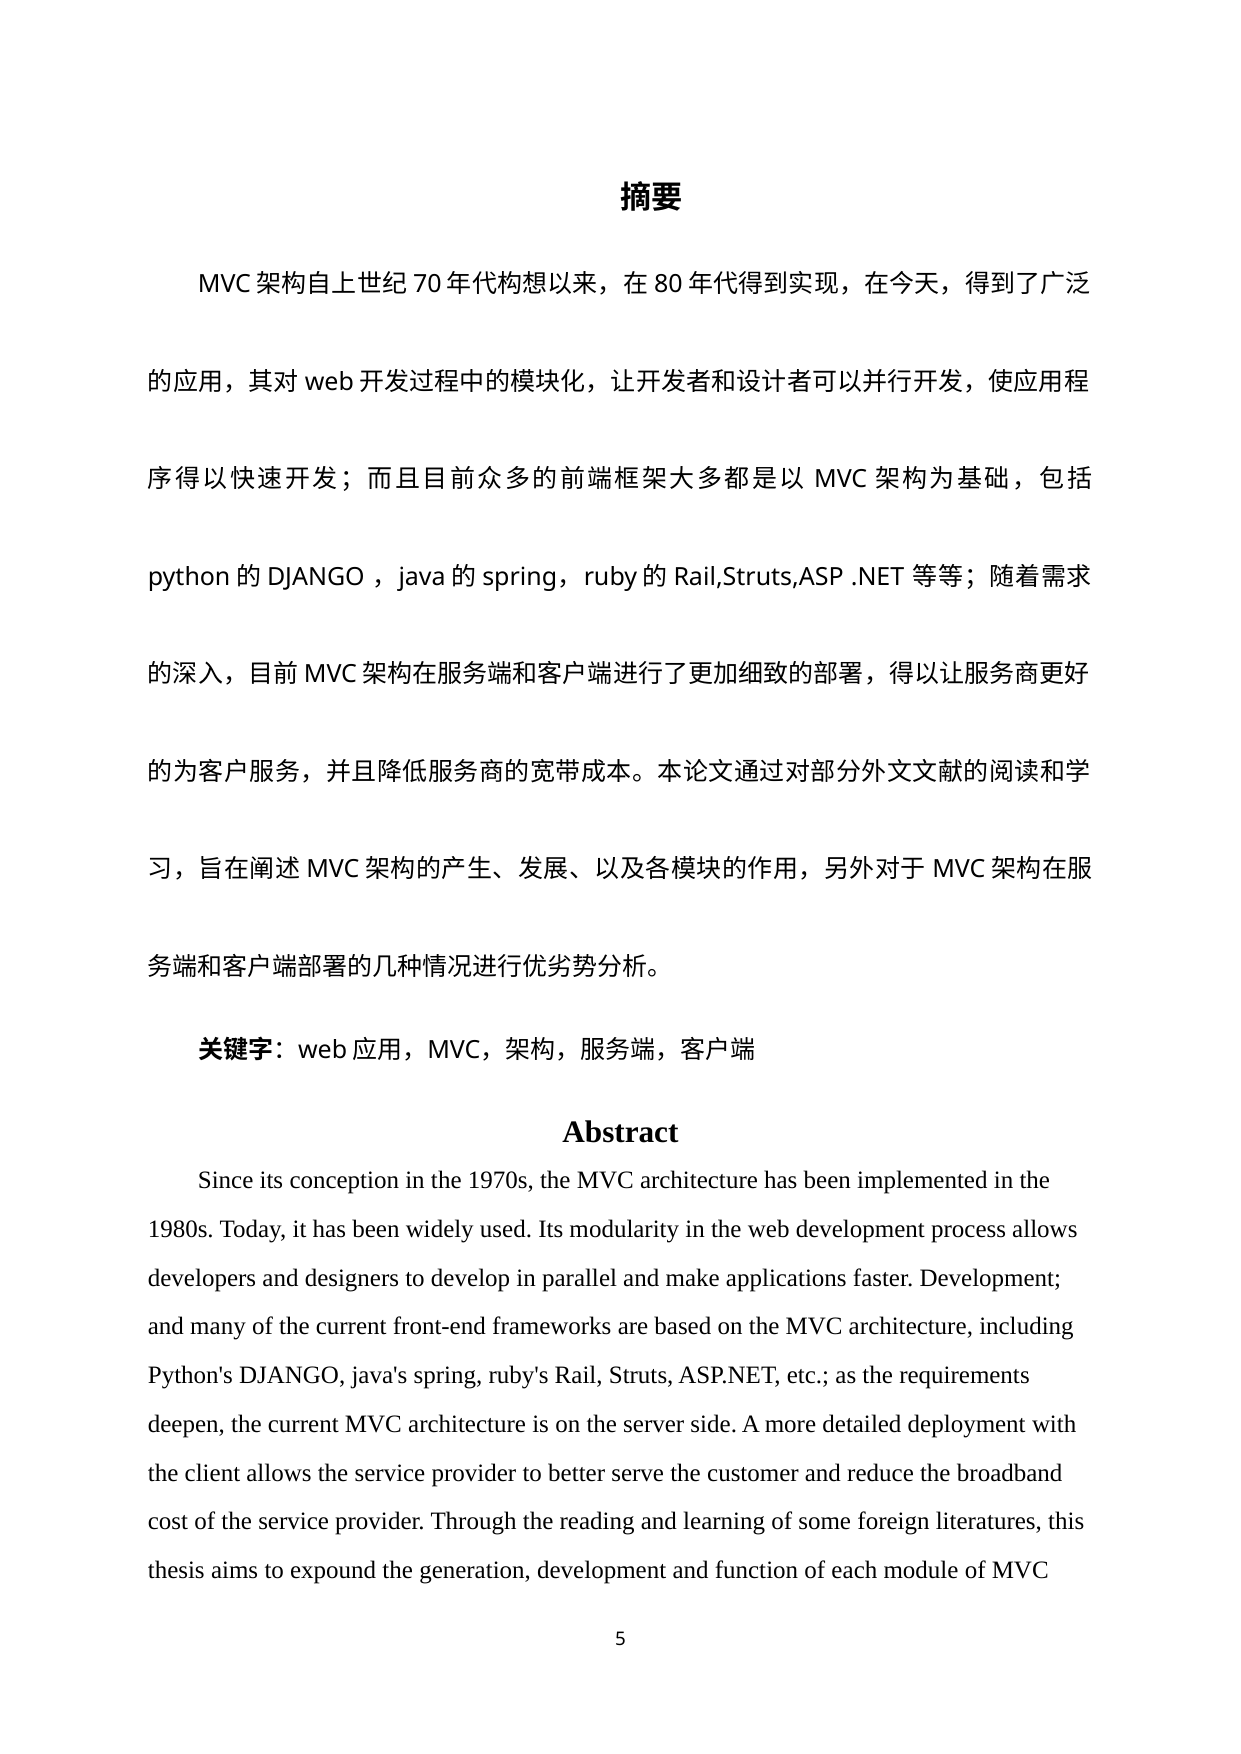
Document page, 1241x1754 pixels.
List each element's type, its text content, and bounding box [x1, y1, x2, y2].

text 摘要 [148, 162, 1092, 227]
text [148, 1163, 1092, 1586]
text 关键字：web应用，MVC，架构，服务端，客户端 [148, 1015, 1092, 1080]
text Abstract [148, 1098, 1092, 1163]
text MVC架构自上世纪70年代构想以来，在80年代得到实现，在今天，得到了广泛的应用，其对web开发过程中的模块化，让开发者和设计者可以并行开发，使应用程序得以快速开发；而且目前众多的前端框架大多都是以MVC架构为基础，包括python的DJANGO ，java的spring，ruby的Rail,Struts,ASP .NET 等等；随着需求的深入，目前MVC架构在服务端和客户端进行了更加细致的部署，得以让服务商更好的为客户服务，并且降低服务商的宽带成本。本论文通过对部分外文文献的阅读和学习，旨在阐述MVC架构的产生、发展、以及各模块的作用，另外对于MVC架构在服务端和客户端部署的几种情况进行优劣势分析。 [148, 249, 1092, 997]
